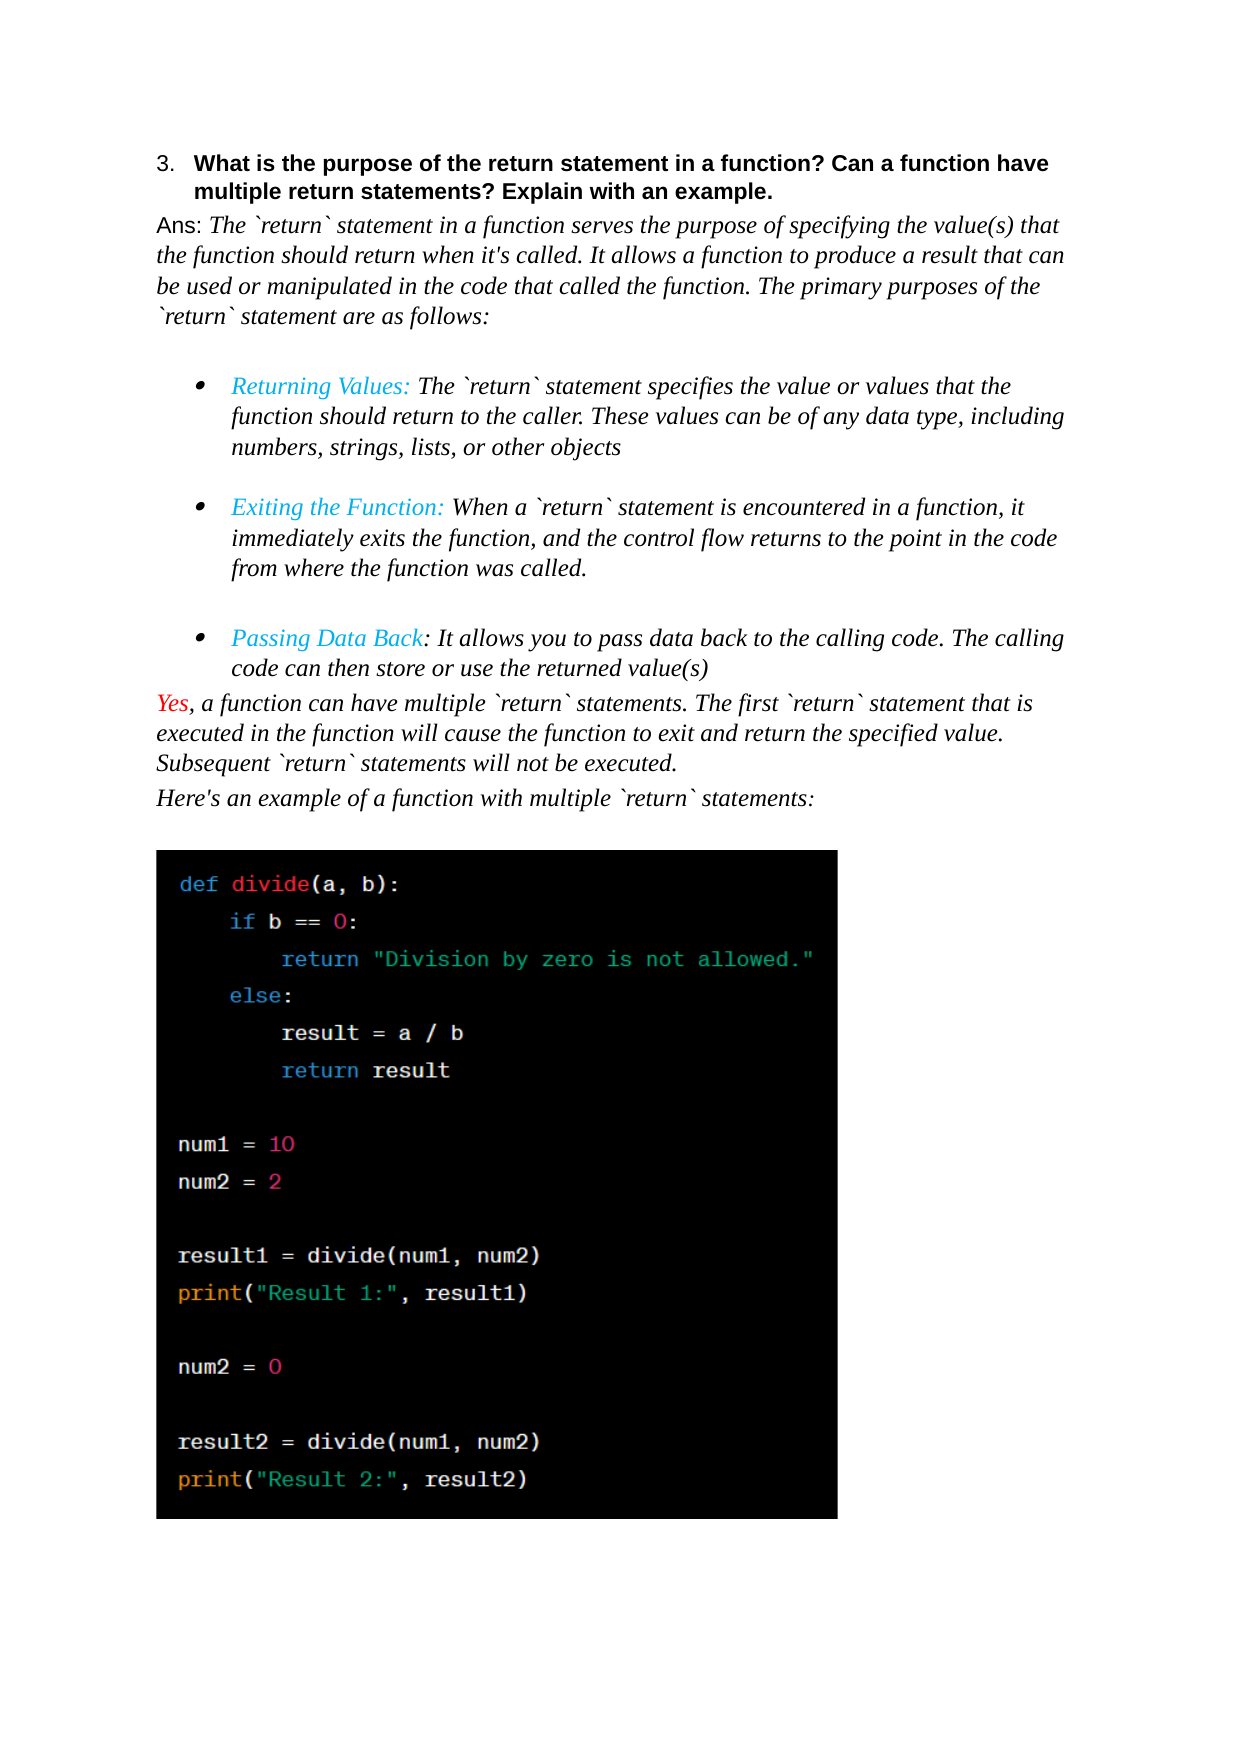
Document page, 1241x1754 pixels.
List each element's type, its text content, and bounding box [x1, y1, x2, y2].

list Passing Data Back: It allows you to pass data back to the calling code. The calling code can then store or use the returned value(s) [194, 623, 1090, 682]
list Returning Values: The `return` statement specifies the value or values that the function should return to the caller. These values can be of any data type, including numbers, strings, lists, or other objects [194, 371, 1090, 460]
text Here's an example of a function with multiple `return` statements: [156, 783, 1090, 812]
text Yes, a function can have multiple `return` statements. The first `return` statement that is executed in the function will cause the function to exit and return the specified value. Subsequent `return` statements will not be executed. [156, 688, 1090, 777]
picture [156, 850, 838, 1519]
list What is the purpose of the return statement in a function? Can a function have multiple return statements? Explain with an example. [156, 150, 1090, 204]
list Exiting the Function: When a `return` statement is encountered in a function, it immediately exits the function, and the control flow returns to the point in the code from where the function was called. [194, 492, 1090, 582]
text Ans: The `return` statement in a function serves the purpose of specifying the value(s) that the function should return when it's called. It allows a function to produce a result that can be used or manipulated in the code that called the function. The primary purposes of the `return` statement are as follows: [156, 210, 1090, 330]
